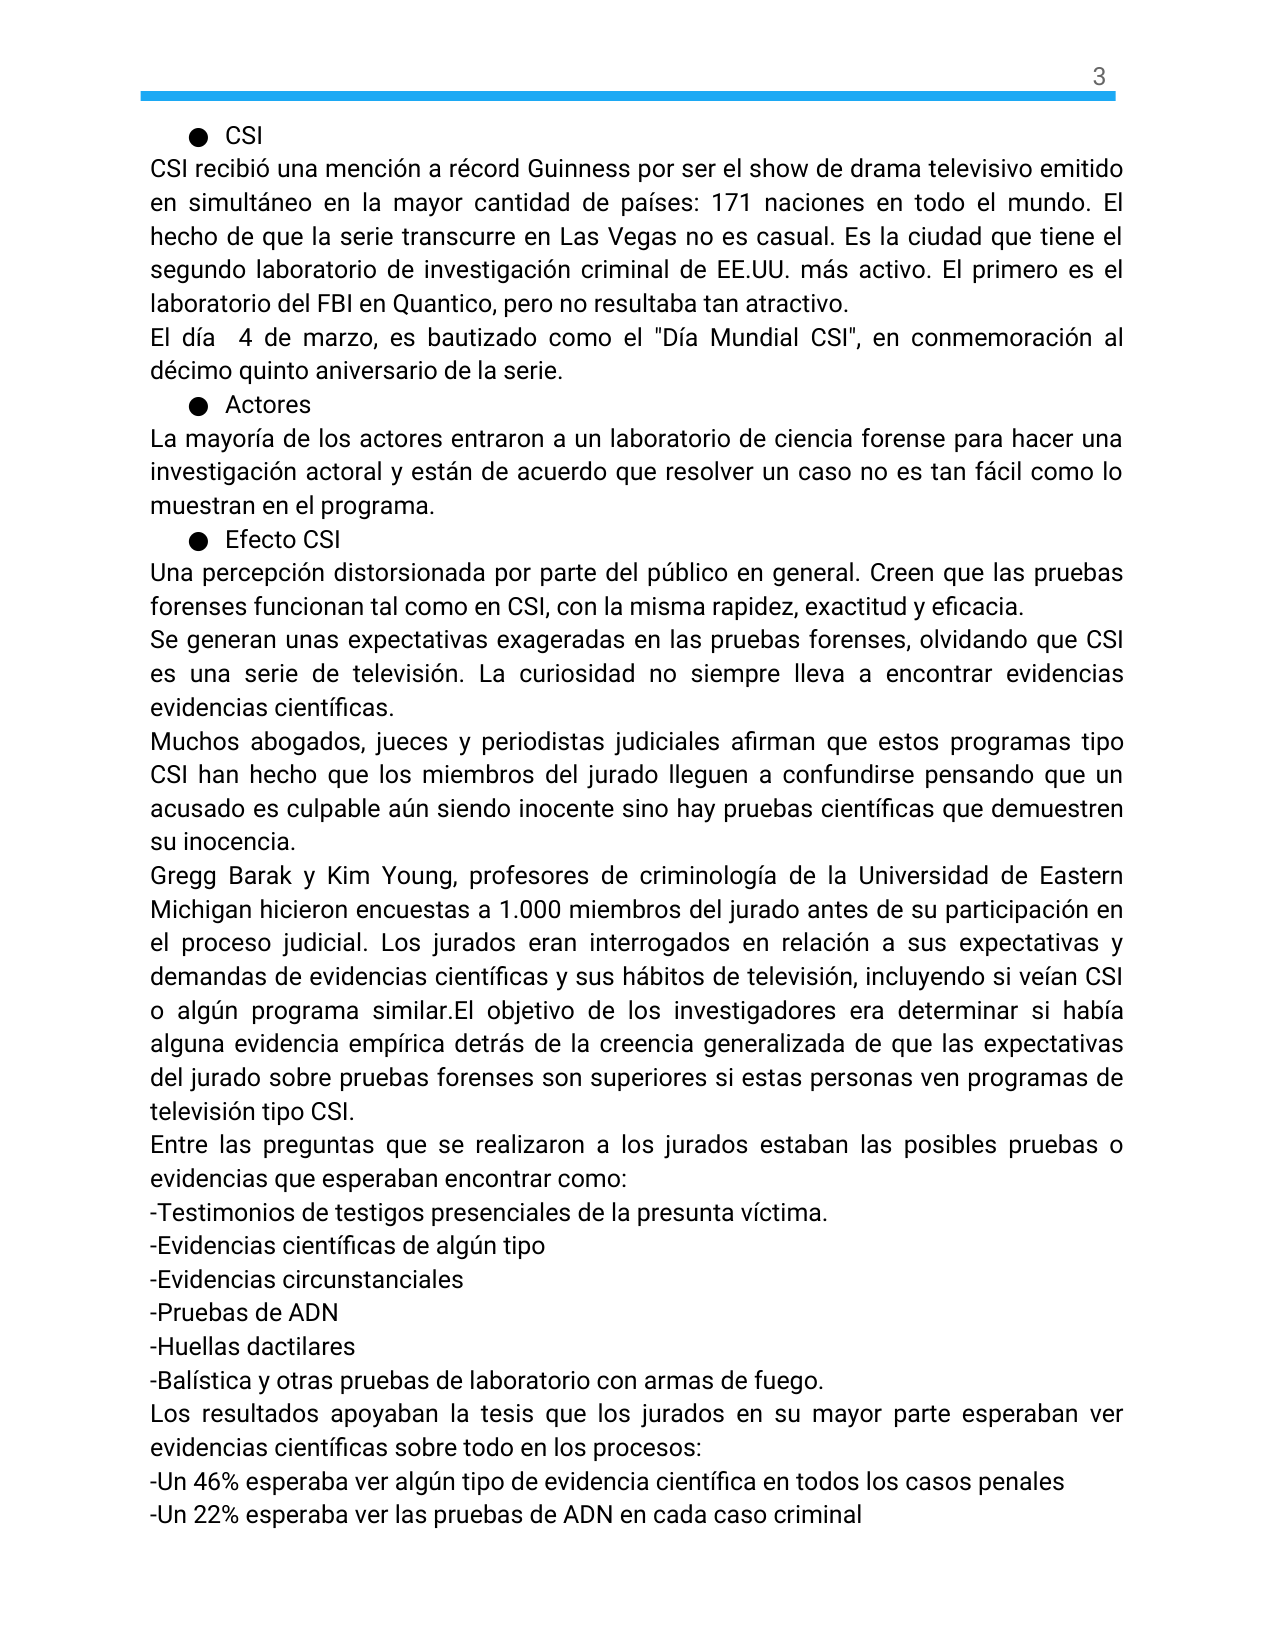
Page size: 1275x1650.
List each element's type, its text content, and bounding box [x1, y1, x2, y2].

text -Evidencias circunstanciales [150, 1265, 1125, 1294]
text -Evidencias científicas de algún tipo [150, 1231, 1125, 1261]
text Los resultados apoyaban la tesis que los jurados en su mayor parte esperaban ver evidencias científicas sobre todo en los procesos: [150, 1399, 1125, 1462]
text Gregg Barak y Kim Young, profesores de criminología de la Universidad de Eastern Michigan hicieron encuestas a 1.000 miembros del jurado antes de su participación en el proceso judicial. Los jurados eran interrogados en relación a sus expectativas y demandas de evidencias científicas y sus hábitos de televisión, incluyendo si veían CSI o algún programa similar.El objetivo de los investigadores era determinar si había alguna evidencia empírica detrás de la creencia generalizada de que las expectativas del jurado sobre pruebas forenses son superiores si estas personas ven programas de televisión tipo CSI. [150, 861, 1125, 1126]
text -Un 46% esperaba ver algún tipo de evidencia científica en todos los casos penales [150, 1467, 1125, 1496]
list CSI [187, 121, 1125, 150]
text El día 4 de marzo, es bautizado como el "Día Mundial CSI", en conmemoración al décimo quinto aniversario de la serie. [150, 323, 1125, 386]
text -Un 22% esperaba ver las pruebas de ADN en cada caso criminal [150, 1501, 1125, 1530]
picture [140, 91, 1116, 101]
text -Pruebas de ADN [150, 1299, 1125, 1328]
text CSI recibió una mención a récord Guinness por ser el show de drama televisivo emitido en simultáneo en la mayor cantidad de países: 171 naciones en todo el mundo. El hecho de que la serie transcurre en Las Vegas no es casual. Es la ciudad que tiene el segundo laboratorio de investigación criminal de EE.UU. más activo. El primero es el laboratorio del FBI en Quantico, pero no resultaba tan atractivo. [150, 155, 1125, 318]
text -Huellas dactilares [150, 1332, 1125, 1362]
text Entre las preguntas que se realizaron a los jurados estaban las posibles pruebas o evidencias que esperaban encontrar como: [150, 1130, 1125, 1193]
text -Testimonios de testigos presenciales de la presunta víctima. [150, 1198, 1125, 1227]
list Actores [187, 390, 1125, 419]
text -Balística y otras pruebas de laboratorio con armas de fuego. [150, 1366, 1125, 1395]
text Muchos abogados, jueces y periodistas judiciales afirman que estos programas tipo CSI han hecho que los miembros del jurado lleguen a confundirse pensando que un acusado es culpable aún siendo inocente sino hay pruebas científicas que demuestren su inocencia. [150, 727, 1125, 857]
text Se generan unas expectativas exageradas en las pruebas forenses, olvidando que CSI es una serie de televisión. La curiosidad no siempre lleva a encontrar evidencias evidencias científicas. [150, 626, 1125, 722]
list Efecto CSI [187, 525, 1125, 554]
text La mayoría de los actores entraron a un laboratorio de ciencia forense para hacer una investigación actoral y están de acuerdo que resolver un caso no es tan fácil como lo muestran en el programa. [150, 424, 1125, 520]
text Una percepción distorsionada por parte del público en general. Creen que las pruebas forenses funcionan tal como en CSI, con la misma rapidez, exactitud y eficacia. [150, 558, 1125, 621]
